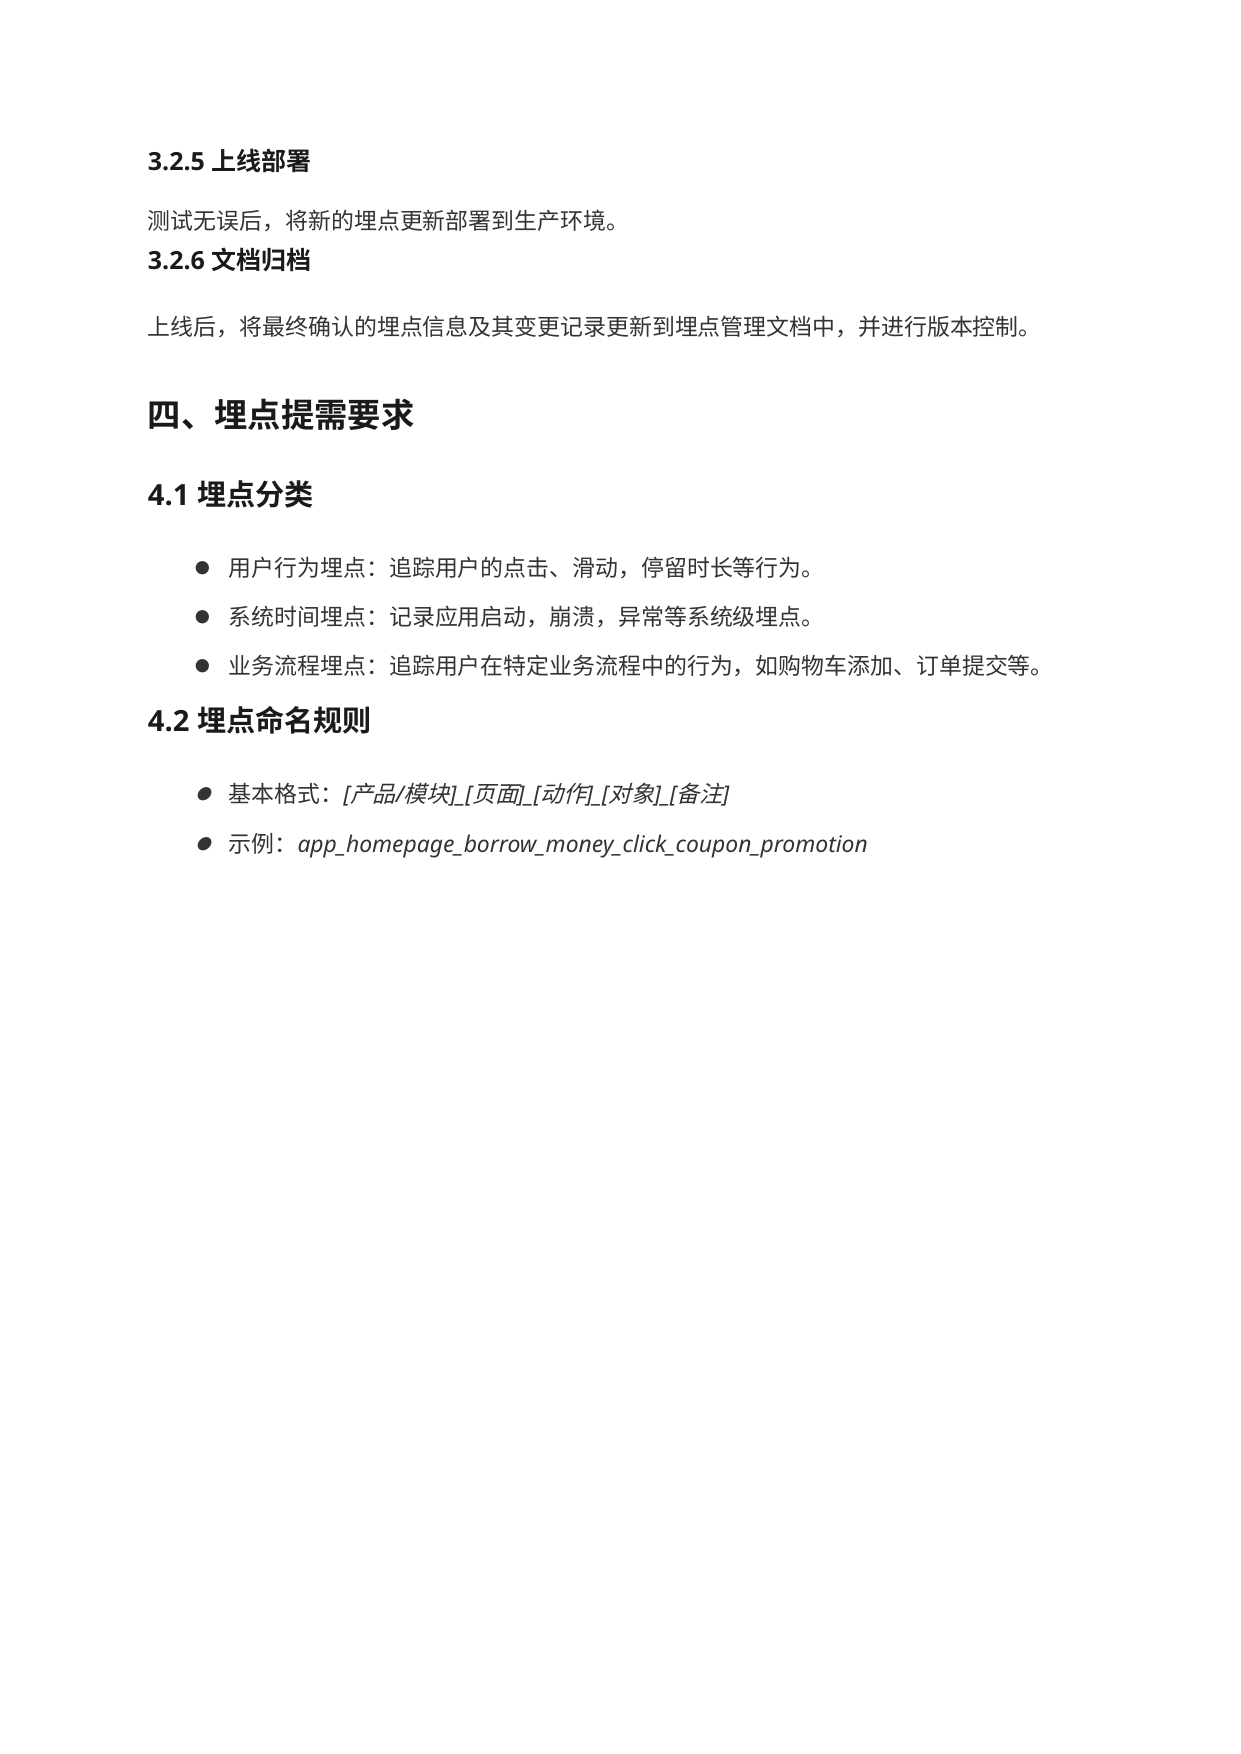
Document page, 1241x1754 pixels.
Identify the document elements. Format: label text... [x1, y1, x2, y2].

list 上线后，将最终确认的埋点信息及其变更记录更新到埋点管理文档中，并进行版本控制。 [148, 309, 1093, 342]
subtitle 3.2.5 上线部署 [148, 142, 1093, 178]
subtitle 四、埋点提需要求 [148, 389, 1093, 437]
subtitle 3.2.6 文档归档 [148, 241, 1093, 277]
list 用户行为埋点：追踪用户的点击、滑动，停留时长等行为。 [193, 549, 1093, 583]
list 示例：app_homepage_borrow_money_click_coupon_promotion [193, 825, 1093, 859]
list 基本格式：[产品/模块]_[页面]_[动作]_[对象]_[备注] [193, 776, 1093, 809]
subtitle 4.1 埋点分类 [148, 471, 1093, 514]
subtitle 4.2 埋点命名规则 [148, 698, 1093, 740]
list 系统时间埋点：记录应用启动，崩溃，异常等系统级埋点。 [193, 599, 1093, 632]
list 业务流程埋点：追踪用户在特定业务流程中的行为，如购物车添加、订单提交等。 [193, 648, 1093, 681]
list 测试无误后，将新的埋点更新部署到生产环境。 [148, 209, 1093, 234]
